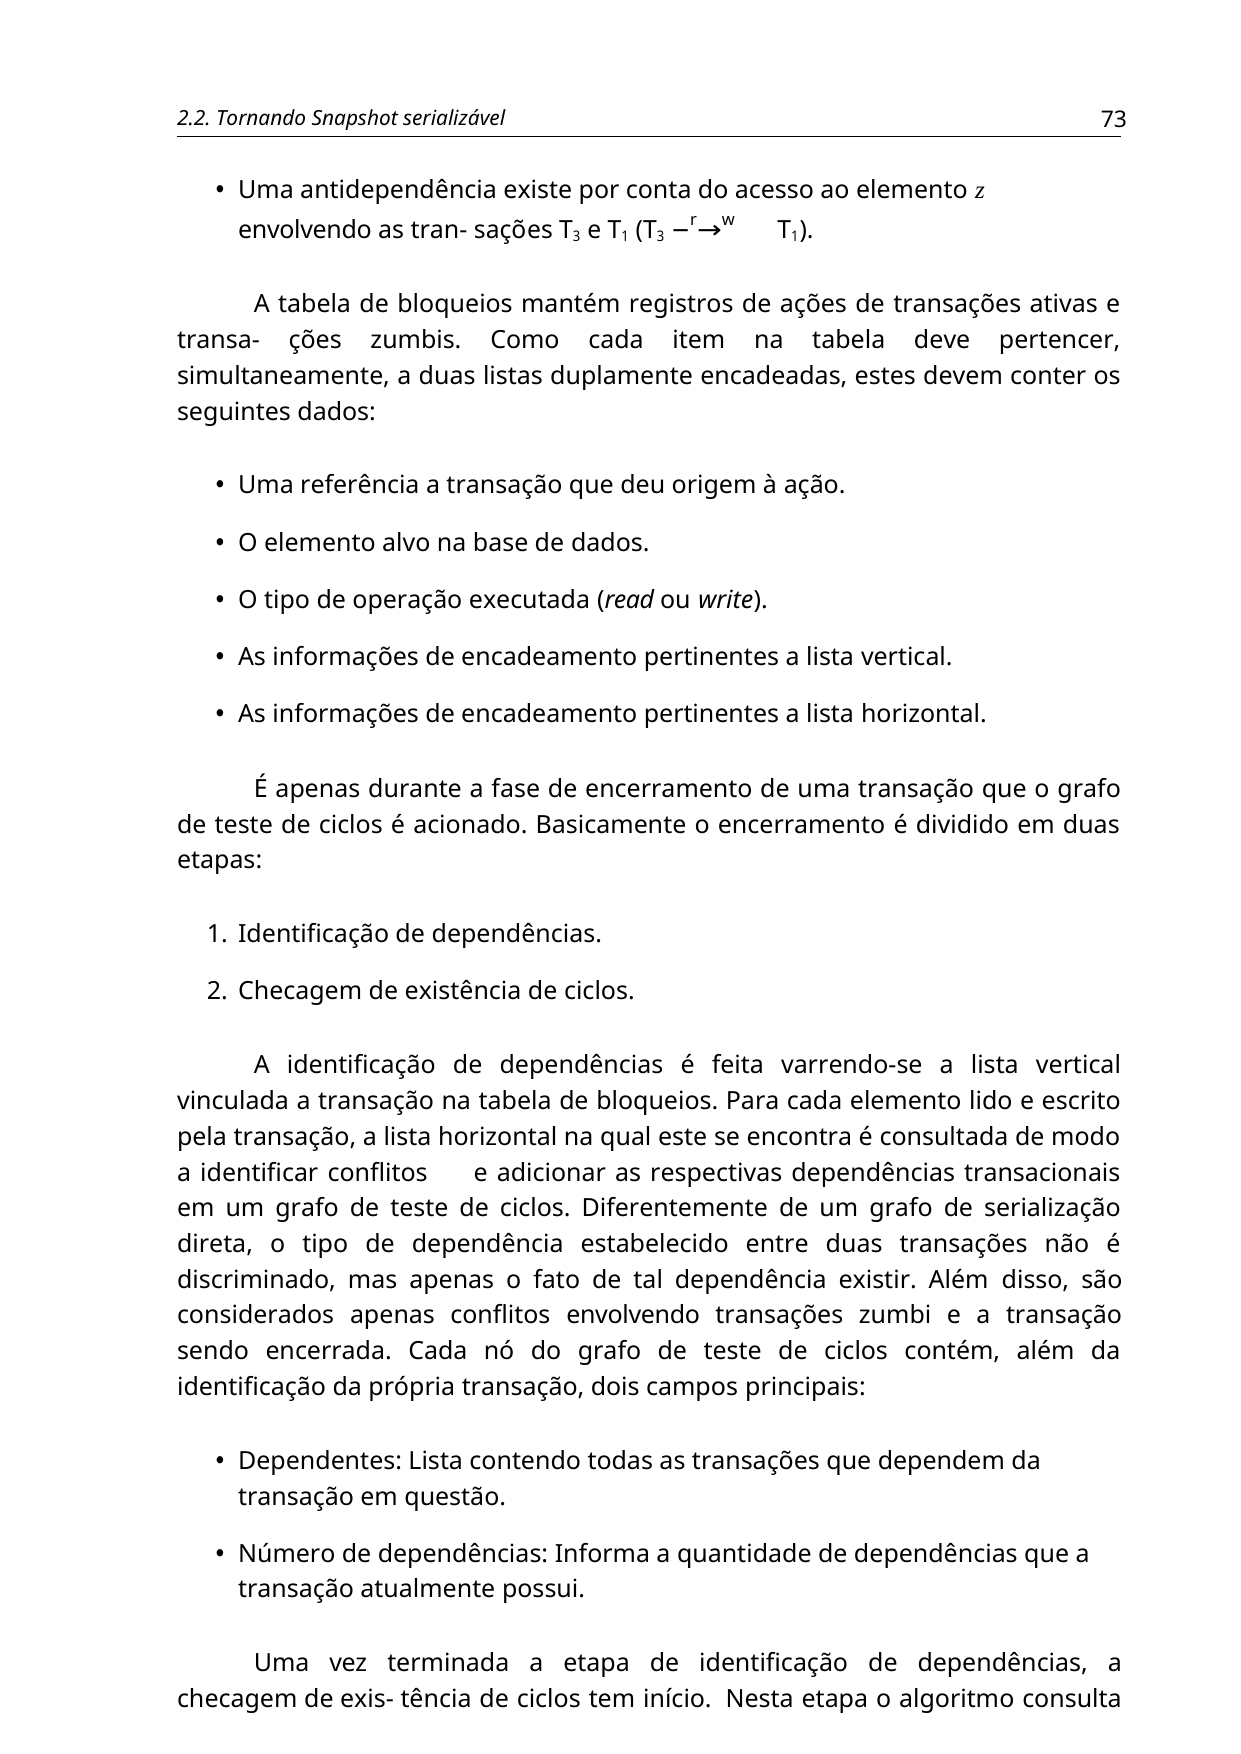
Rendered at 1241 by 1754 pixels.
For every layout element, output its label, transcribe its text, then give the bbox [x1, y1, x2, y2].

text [177, 1644, 1122, 1714]
list Identiﬁcação de dependências. [207, 916, 1142, 950]
text A tabela de bloqueios mantém registros de ações de transações ativas e transa- ções zumbis. Como cada item na tabela deve pertencer, simultaneamente, a duas listas duplamente encadeadas, estes devem conter os seguintes dados: [177, 286, 1122, 427]
list Uma antidependência existe por conta do acesso ao elemento z envolvendo as tran- sações T3 e T1 (T3 −r→w T1). [213, 172, 1122, 245]
list Uma referência a transação que deu origem à ação. [213, 467, 1142, 501]
text A identiﬁcação de dependências é feita varrendo-se a lista vertical vinculada a transação na tabela de bloqueios. Para cada elemento lido e escrito pela transação, a lista horizontal na qual este se encontra é consultada de modo a identiﬁcar conﬂitos e adicionar as respectivas dependências transacionais em um grafo de teste de ciclos. Diferentemente de um grafo de serialização direta, o tipo de dependência estabelecido entre duas transações não é discriminado, mas apenas o fato de tal dependência existir. Além disso, são considerados apenas conﬂitos envolvendo transações zumbi e a transação sendo encerrada. Cada nó do grafo de teste de ciclos contém, além da identiﬁcação da própria transação, dois campos principais: [177, 1047, 1122, 1403]
list As informações de encadeamento pertinentes a lista horizontal. [213, 695, 1142, 729]
list Checagem de existência de ciclos. [207, 973, 1142, 1007]
list As informações de encadeamento pertinentes a lista vertical. [213, 638, 1142, 672]
text É apenas durante a fase de encerramento de uma transação que o grafo de teste de ciclos é acionado. Basicamente o encerramento é dividido em duas etapas: [177, 771, 1122, 876]
list Número de dependências: Informa a quantidade de dependências que a transação atualmente possui. [213, 1535, 1122, 1605]
list O elemento alvo na base de dados. [213, 524, 1142, 558]
list O tipo de operação executada (read ou write). [213, 581, 1142, 615]
list Dependentes: Lista contendo todas as transações que dependem da transação em questão. [213, 1443, 1122, 1512]
